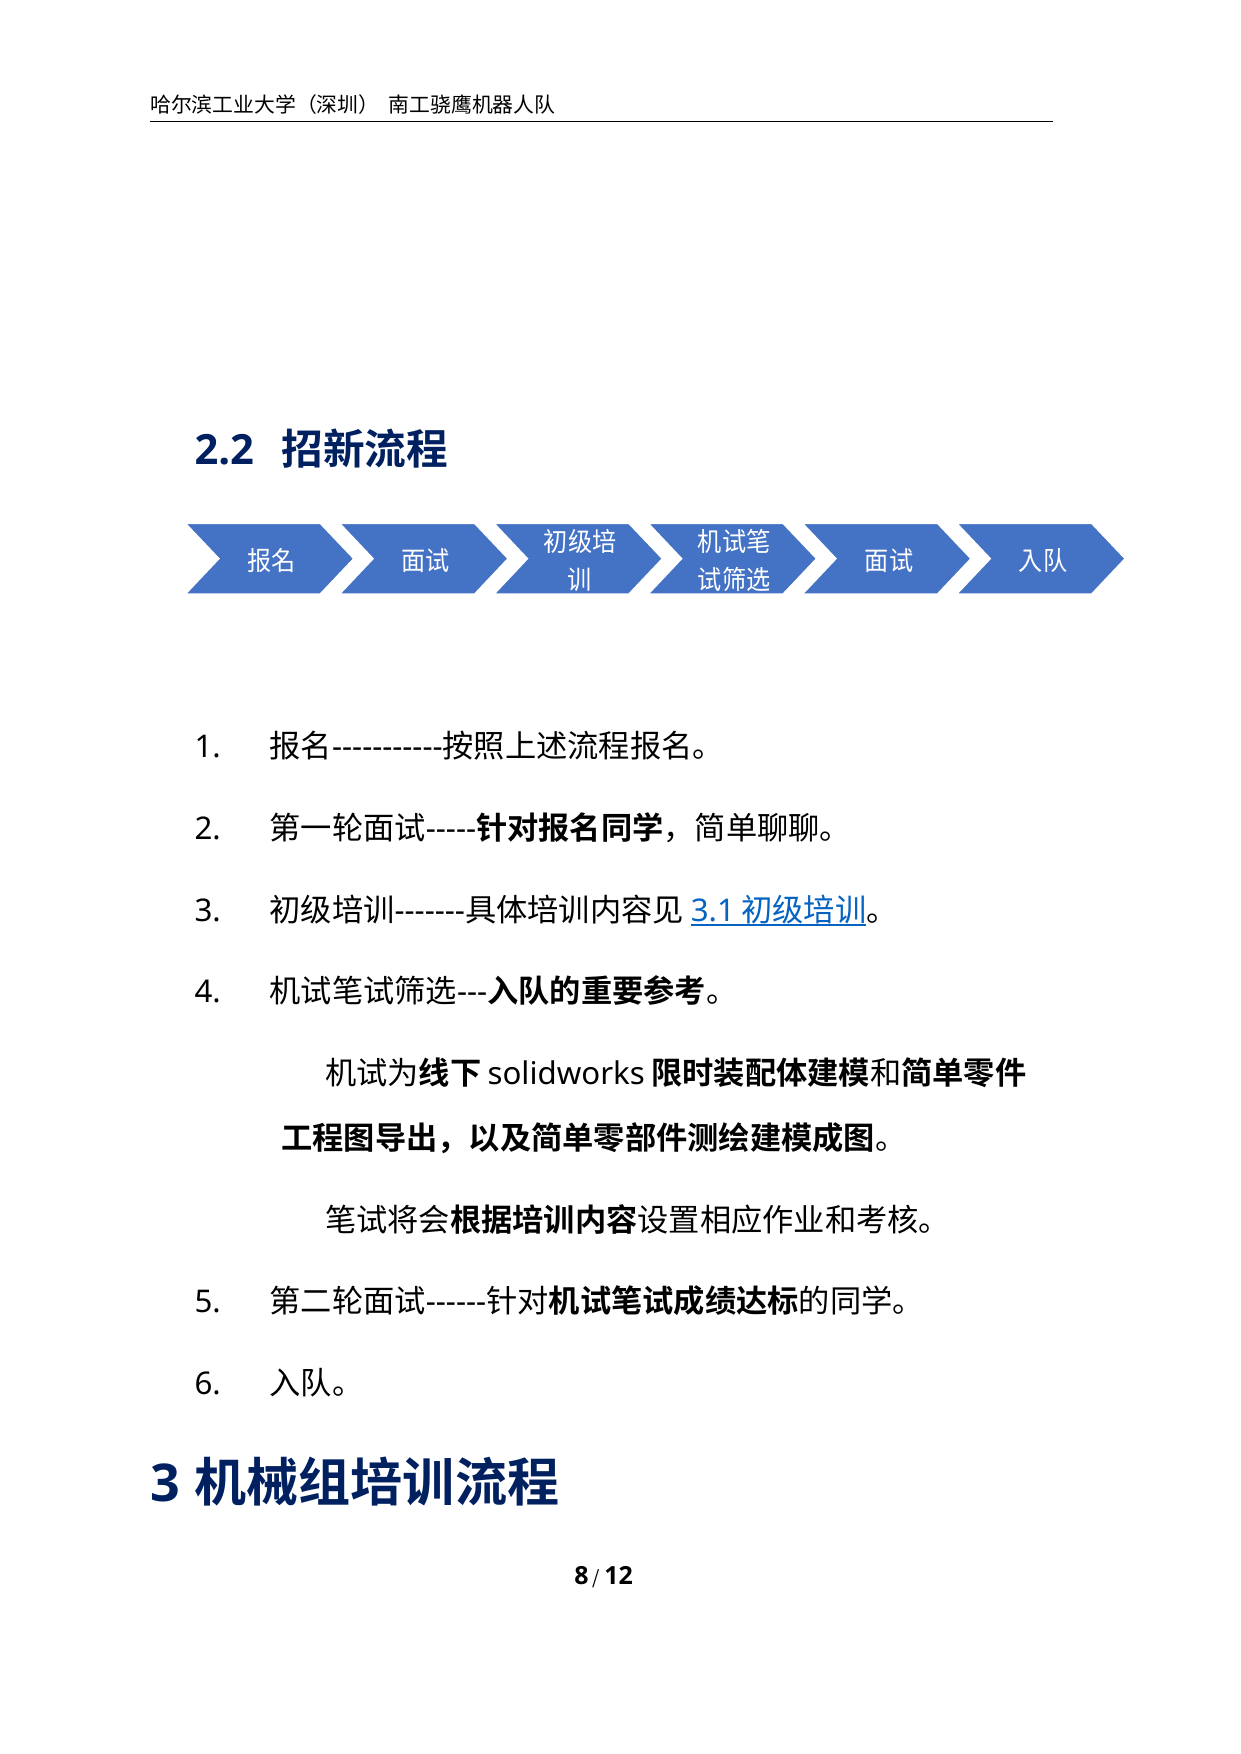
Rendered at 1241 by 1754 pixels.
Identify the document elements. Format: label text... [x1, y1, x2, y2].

list 第一轮面试-----针对报名同学，简单聊聊。 [194, 793, 1053, 858]
list 报名-----------按照上述流程报名。 [194, 712, 1053, 777]
text 笔试将会根据培训内容设置相应作业和考核。 [281, 1185, 1053, 1250]
text 机试为线下solidworks限时装配体建模和简单零件工程图导出，以及简单零部件测绘建模成图。 [281, 1038, 1053, 1168]
list 初级培训-------具体培训内容见 3.1初级培训。 [194, 875, 1053, 940]
list 机试笔试筛选---入队的重要参考。 [194, 957, 1053, 1022]
list 招新流程 [194, 413, 1053, 478]
list 机械组培训流程 [150, 1430, 1053, 1527]
list 入队。 [194, 1348, 1053, 1413]
list 第二轮面试------针对机试笔试成绩达标的同学。 [194, 1267, 1053, 1332]
